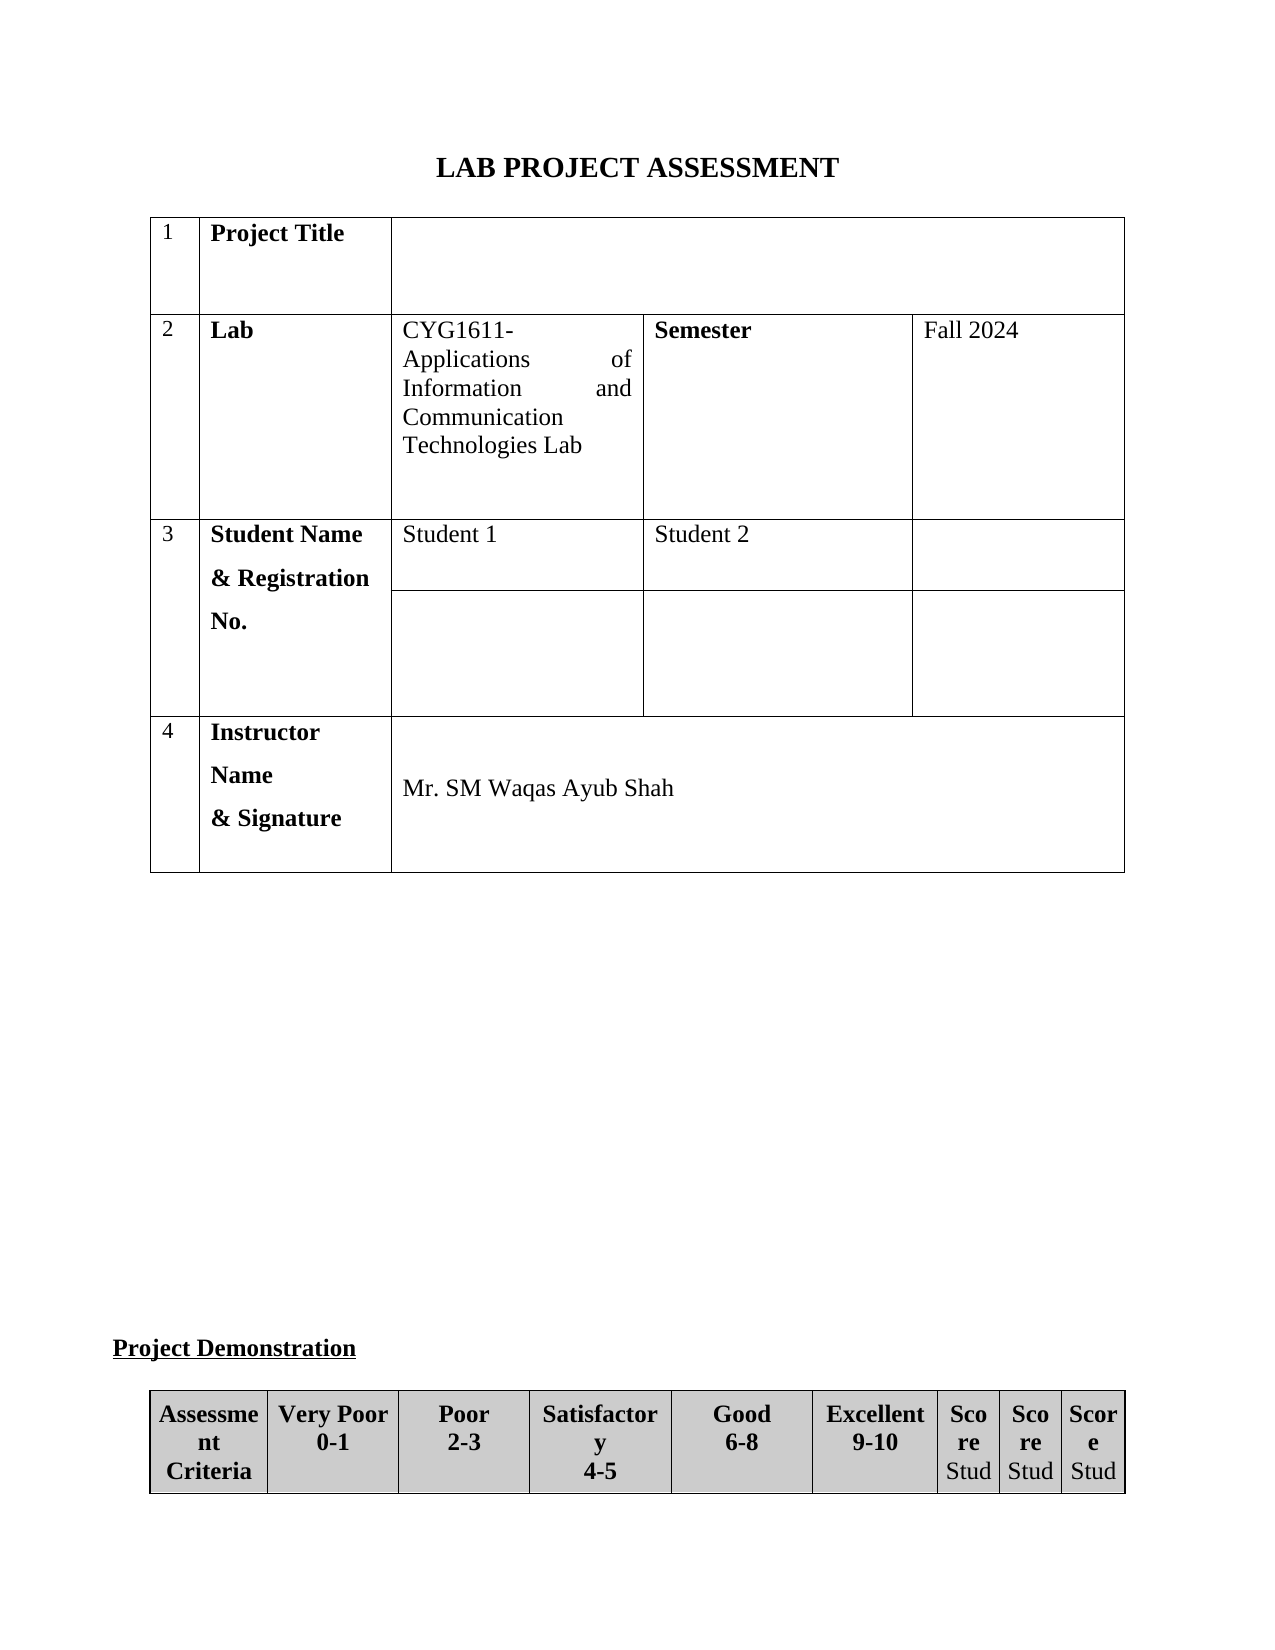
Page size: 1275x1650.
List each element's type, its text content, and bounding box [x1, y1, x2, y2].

table_header Very Poor 0-1 [268, 1391, 398, 1492]
table_header Project Title [200, 218, 391, 314]
table_cell CYG1611- Applications of Information and Communication Technologies Lab [392, 315, 643, 518]
table_cell Instructor Name & Signature [200, 717, 391, 872]
table_header 1 [151, 218, 199, 314]
table_header Score Student 1 [938, 1391, 999, 1492]
table_cell 3 [151, 520, 199, 716]
table_header Assessment Criteria [151, 1391, 267, 1492]
table_header Good 6-8 [672, 1391, 812, 1492]
text Project Demonstration [112, 1333, 1125, 1361]
table_header Score Student 2 [1000, 1391, 1061, 1492]
table_cell Lab [200, 315, 391, 518]
table_header [392, 218, 1124, 314]
table_header Poor 2-3 [399, 1391, 529, 1492]
table_cell [913, 591, 1124, 716]
table_cell Semester [644, 315, 912, 518]
table_cell Fall 2024 [913, 315, 1124, 518]
table_cell [644, 591, 912, 716]
text LAB PROJECT ASSESSMENT [150, 150, 1125, 183]
table_cell Student Name & Registration No. [200, 520, 391, 716]
table_cell Student 2 [644, 520, 912, 589]
table_cell Mr. SM Waqas Ayub Shah [392, 717, 1124, 872]
table_cell Student 1 [392, 520, 643, 589]
table_cell 4 [151, 717, 199, 872]
table_header Satisfactory 4-5 [530, 1391, 671, 1492]
table_header Excellent 9-10 [813, 1391, 937, 1492]
table_cell [392, 591, 643, 716]
table_header Score Student3 [1062, 1391, 1124, 1492]
table_cell [913, 520, 1124, 589]
table_cell 2 [151, 315, 199, 518]
